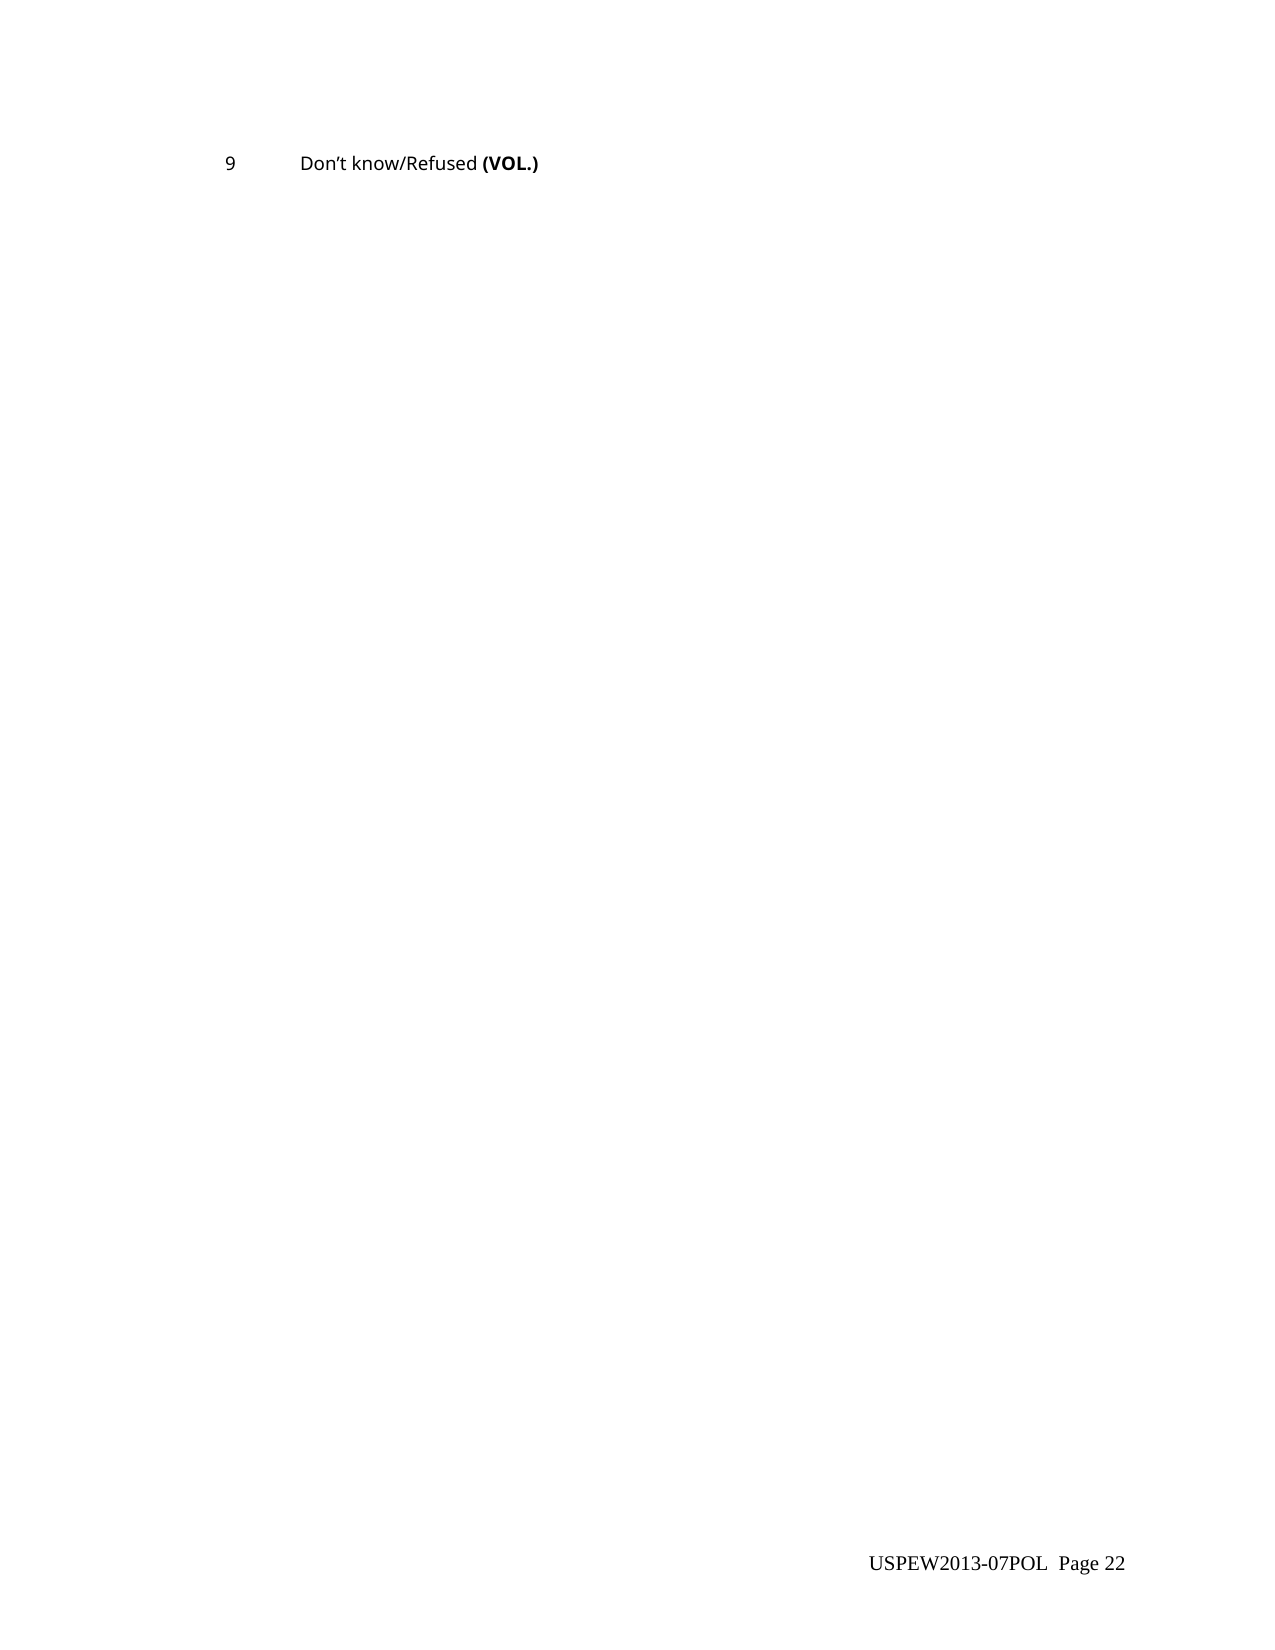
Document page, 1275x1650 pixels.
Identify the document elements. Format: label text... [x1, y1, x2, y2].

text 9 Don’t know/Refused (VOL.) [225, 150, 1125, 176]
